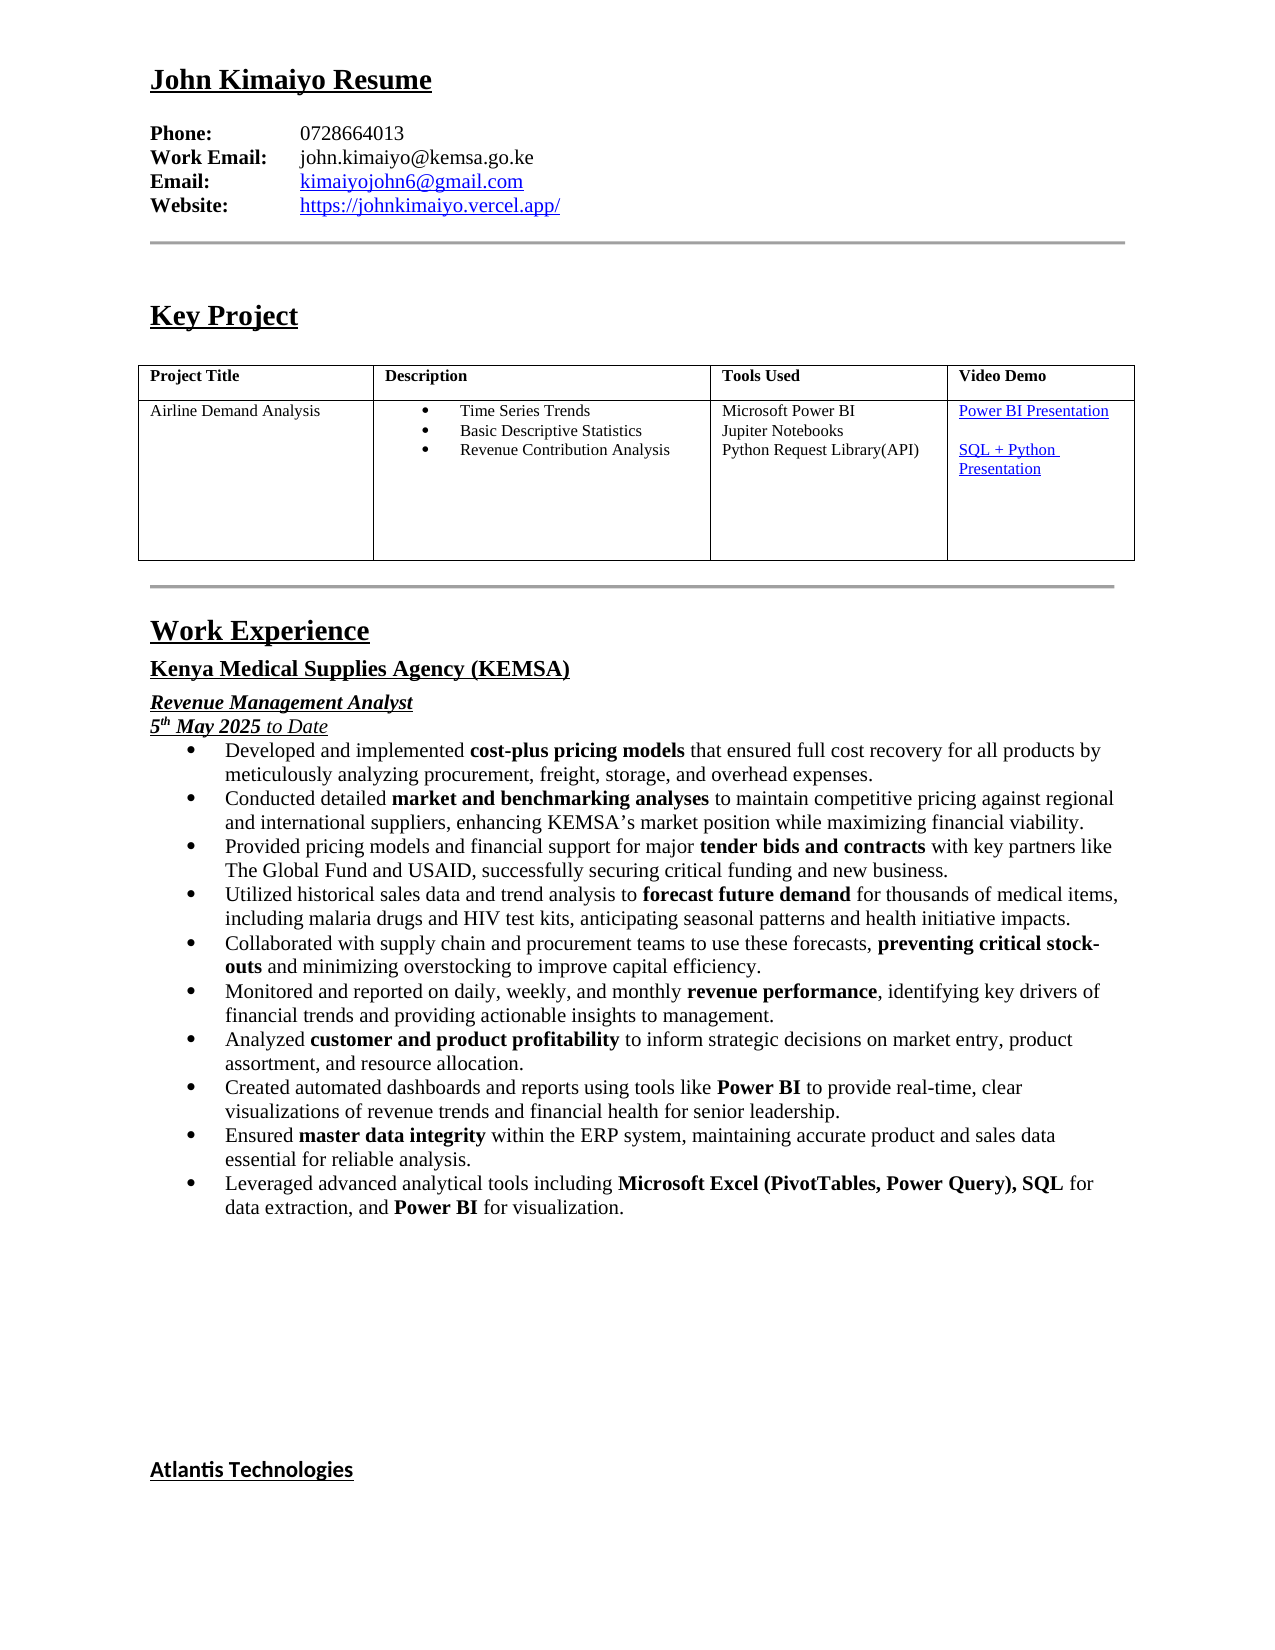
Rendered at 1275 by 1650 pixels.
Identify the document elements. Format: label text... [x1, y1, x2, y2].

list Conducted detailed market and benchmarking analyses to maintain competitive pricing against regional and international suppliers, enhancing KEMSA’s market position while maximizing financial viability. [187, 786, 1125, 834]
list Ensured master data integrity within the ERP system, maintaining accurate product and sales data essential for reliable analysis. [187, 1123, 1125, 1171]
text Revenue Management Analyst [150, 690, 1125, 714]
text John Kimaiyo Resume [150, 62, 1125, 96]
table_cell Airline Demand Analysis [139, 401, 373, 560]
text 5th May 2025 to Date [150, 714, 1125, 738]
list Collaborated with supply chain and procurement teams to use these forecasts, preventing critical stock-outs and minimizing overstocking to improve capital efficiency. [187, 930, 1125, 978]
list Utilized historical sales data and trend analysis to forecast future demand for thousands of medical items, including malaria drugs and HIV test kits, anticipating seasonal patterns and health initiative impacts. [187, 882, 1125, 930]
text Phone: 0728664013 [150, 121, 1125, 145]
text Website: https://johnkimaiyo.vercel.app/ [150, 193, 1125, 217]
text Kenya Medical Supplies Agency (KEMSA) [150, 655, 1125, 681]
text Atlantis Technologies [150, 1456, 1125, 1483]
list Leveraged advanced analytical tools including Microsoft Excel (PivotTables, Power Query), SQL for data extraction, and Power BI for visualization. [187, 1171, 1125, 1219]
table_header Description [374, 366, 710, 400]
table_cell Time Series Trends Basic Descriptive Statistics Revenue Contribution Analysis [374, 401, 710, 560]
list Provided pricing models and financial support for major tender bids and contracts with key partners like The Global Fund and USAID, successfully securing critical funding and new business. [187, 834, 1125, 882]
table_header Tools Used [711, 366, 947, 400]
text Email: kimaiyojohn6@gmail.com [150, 169, 1125, 193]
table_cell Power BI Presentation SQL + Python Presentation [948, 401, 1134, 560]
text Work Experience [150, 613, 1125, 647]
text Key Project [150, 298, 1125, 332]
text Work Email: john.kimaiyo@kemsa.go.ke [150, 145, 1125, 169]
list Monitored and reported on daily, weekly, and monthly revenue performance, identifying key drivers of financial trends and providing actionable insights to management. [187, 978, 1125, 1027]
list Analyzed customer and product profitability to inform strategic decisions on market entry, product assortment, and resource allocation. [187, 1027, 1125, 1075]
table_header Project Title [139, 366, 373, 400]
table_cell Microsoft Power BI Jupiter Notebooks Python Request Library(API) [711, 401, 947, 560]
list Created automated dashboards and reports using tools like Power BI to provide real-time, clear visualizations of revenue trends and financial health for senior leadership. [187, 1075, 1125, 1123]
list Developed and implemented cost-plus pricing models that ensured full cost recovery for all products by meticulously analyzing procurement, freight, storage, and overhead expenses. [187, 738, 1125, 786]
table_header Video Demo [948, 366, 1134, 400]
